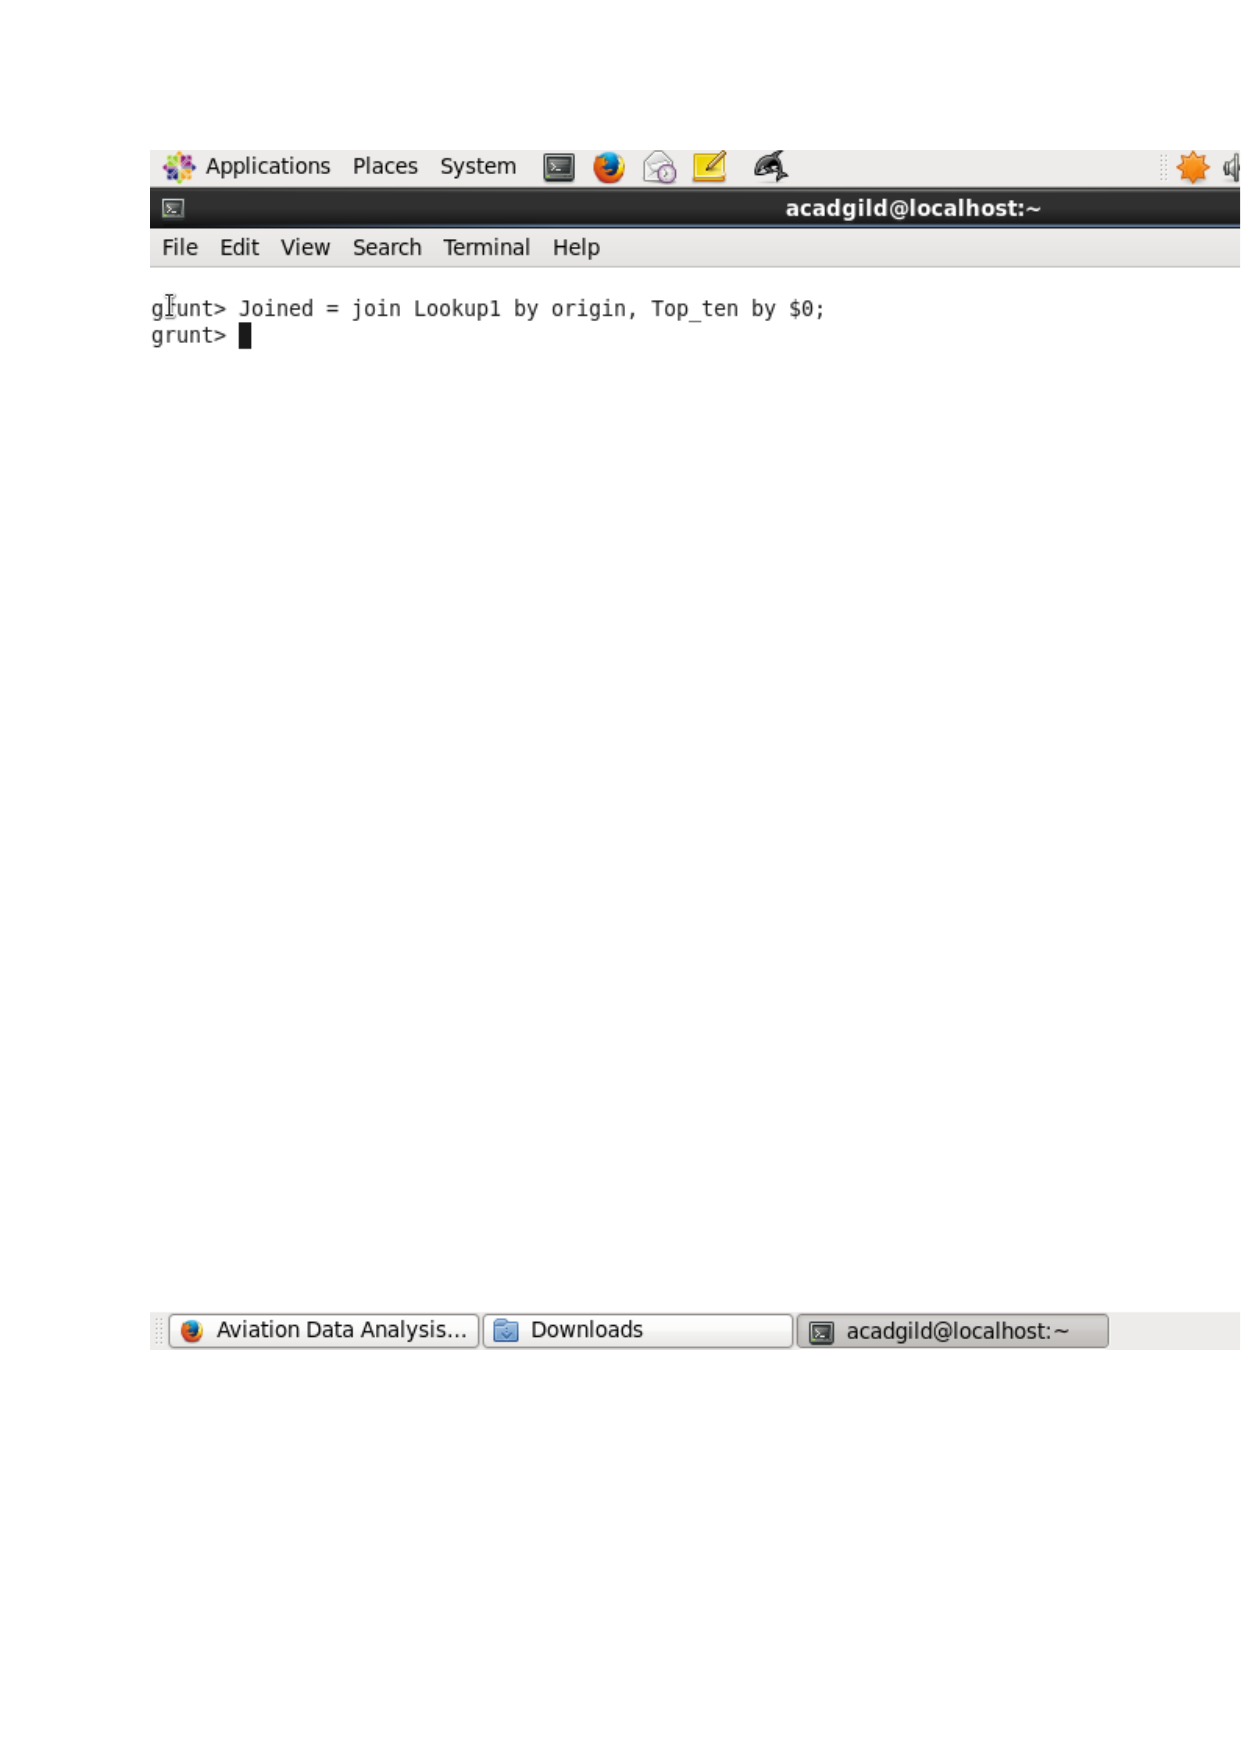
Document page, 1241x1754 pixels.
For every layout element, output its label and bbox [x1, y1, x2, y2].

picture [150, 150, 1241, 1350]
